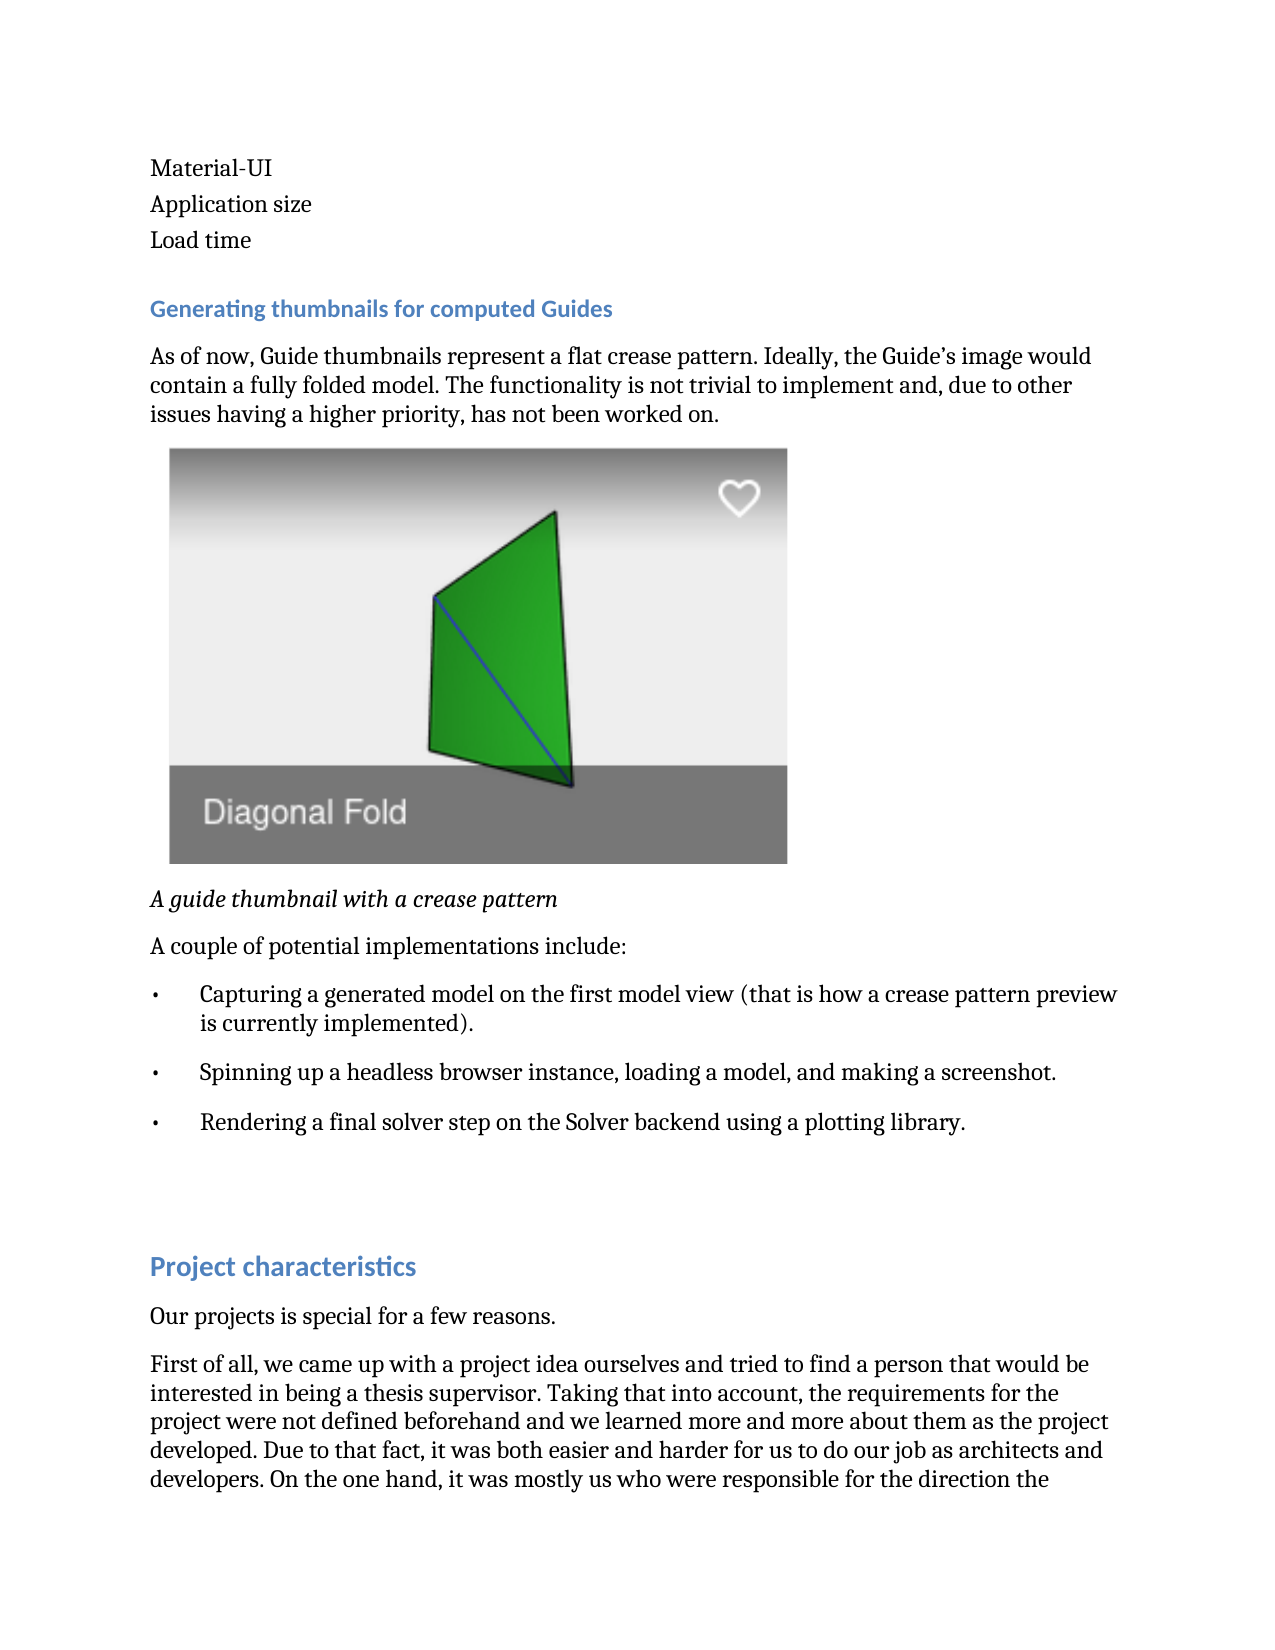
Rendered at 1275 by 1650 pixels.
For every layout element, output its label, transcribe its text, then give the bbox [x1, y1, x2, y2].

table_cell Load time [139, 223, 1275, 272]
picture [168, 447, 788, 864]
text A couple of potential implementations include: [150, 932, 1125, 961]
subtitle Project characteristics [150, 1248, 1125, 1283]
text A guide thumbnail with a crease pattern [150, 885, 1125, 913]
subtitle Generating thumbnails for computed Guides [150, 293, 1125, 323]
list Spinning up a headless browser instance, loading a model, and making a screenshot. [150, 1058, 1125, 1087]
list Capturing a generated model on the first model view (that is how a crease pattern preview is currently implemented). [150, 980, 1125, 1037]
list Rendering a final solver step on the Solver backend using a plotting library. [150, 1108, 1125, 1136]
text Our projects is special for a few reasons. [150, 1302, 1125, 1331]
table_cell Application size [139, 186, 1275, 222]
table_cell Material-UI [139, 150, 1275, 186]
text As of now, Guide thumbnails represent a flat crease pattern. Ideally, the Guide’s image would contain a fully folded model. The functionality is not trivial to implement and, due to other issues having a higher priority, has not been worked on. [150, 342, 1125, 428]
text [150, 1350, 1125, 1493]
